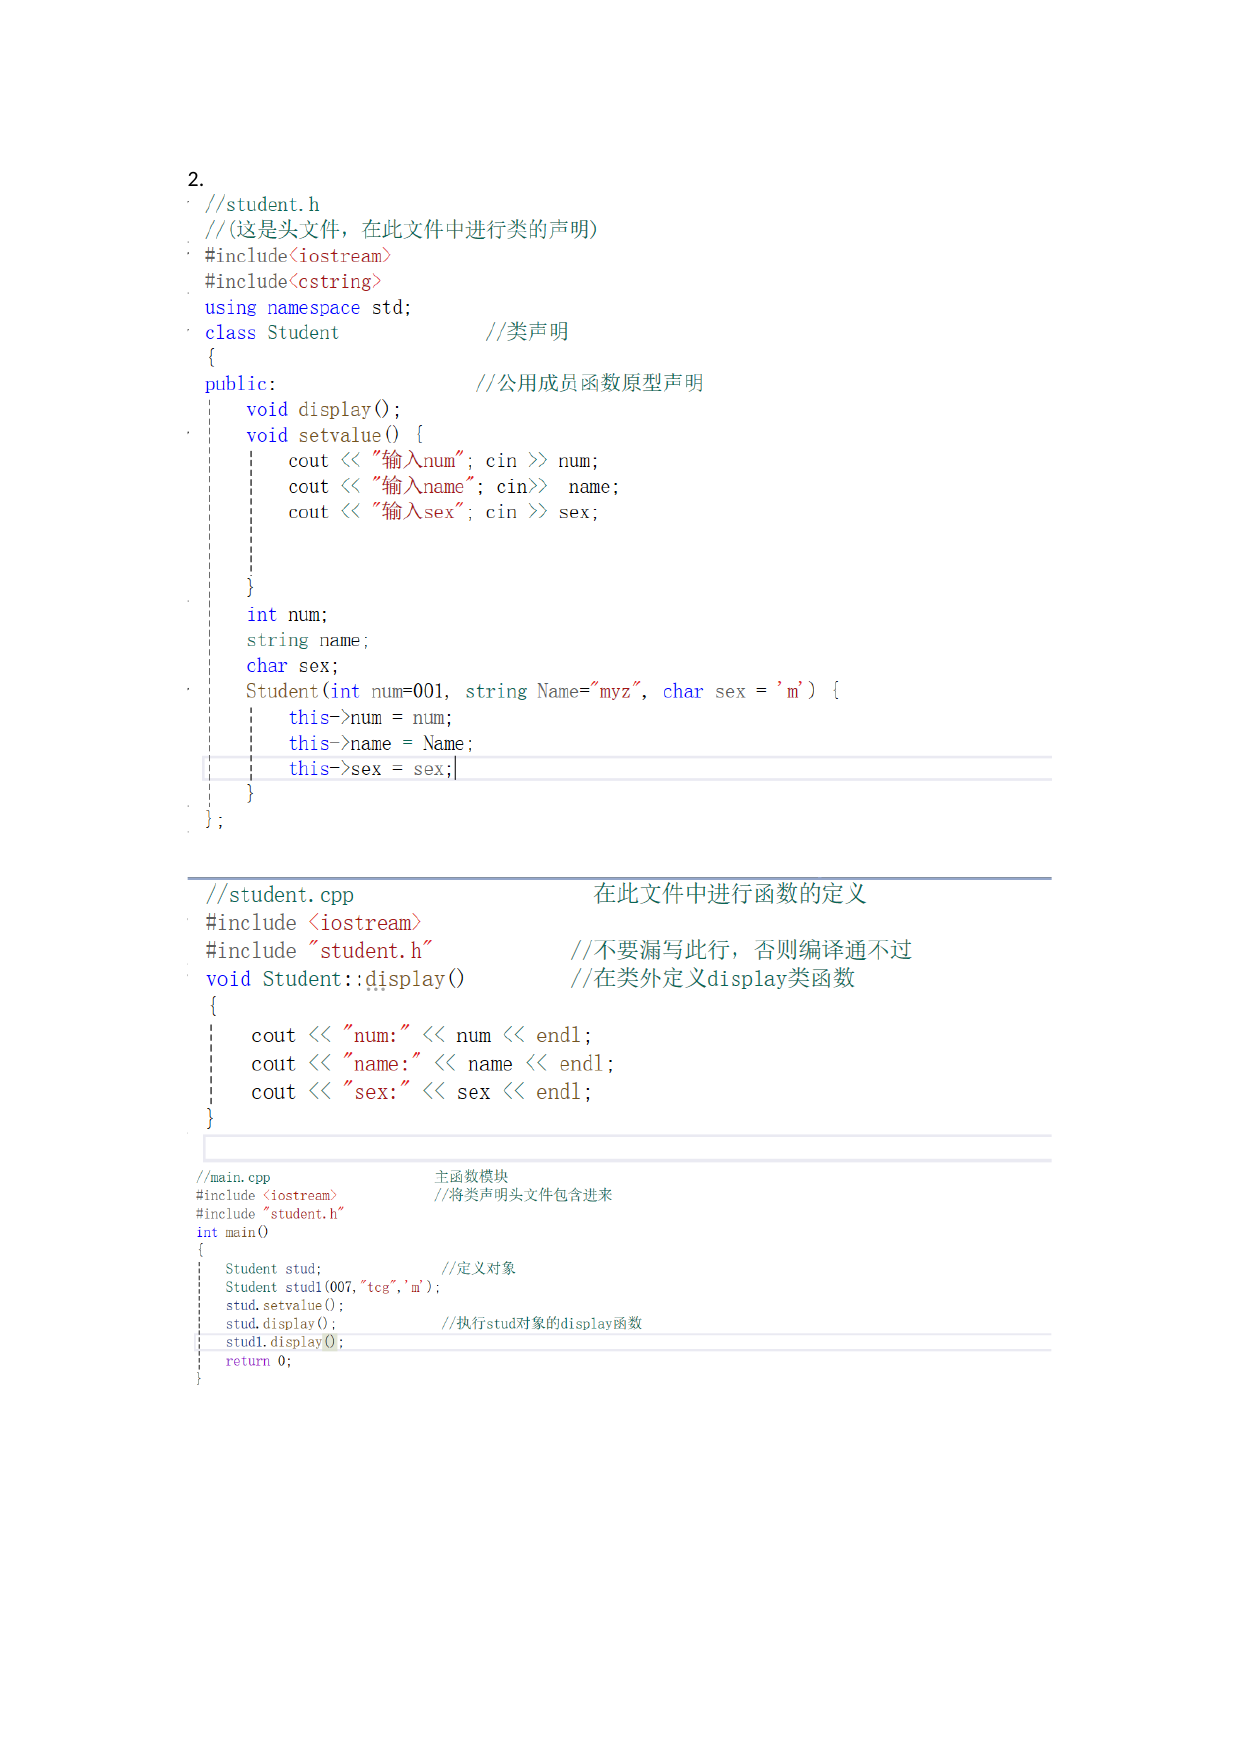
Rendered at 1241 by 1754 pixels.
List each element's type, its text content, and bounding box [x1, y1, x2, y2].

picture [187, 877, 1052, 1168]
picture [187, 1169, 1052, 1511]
picture [187, 194, 1052, 848]
